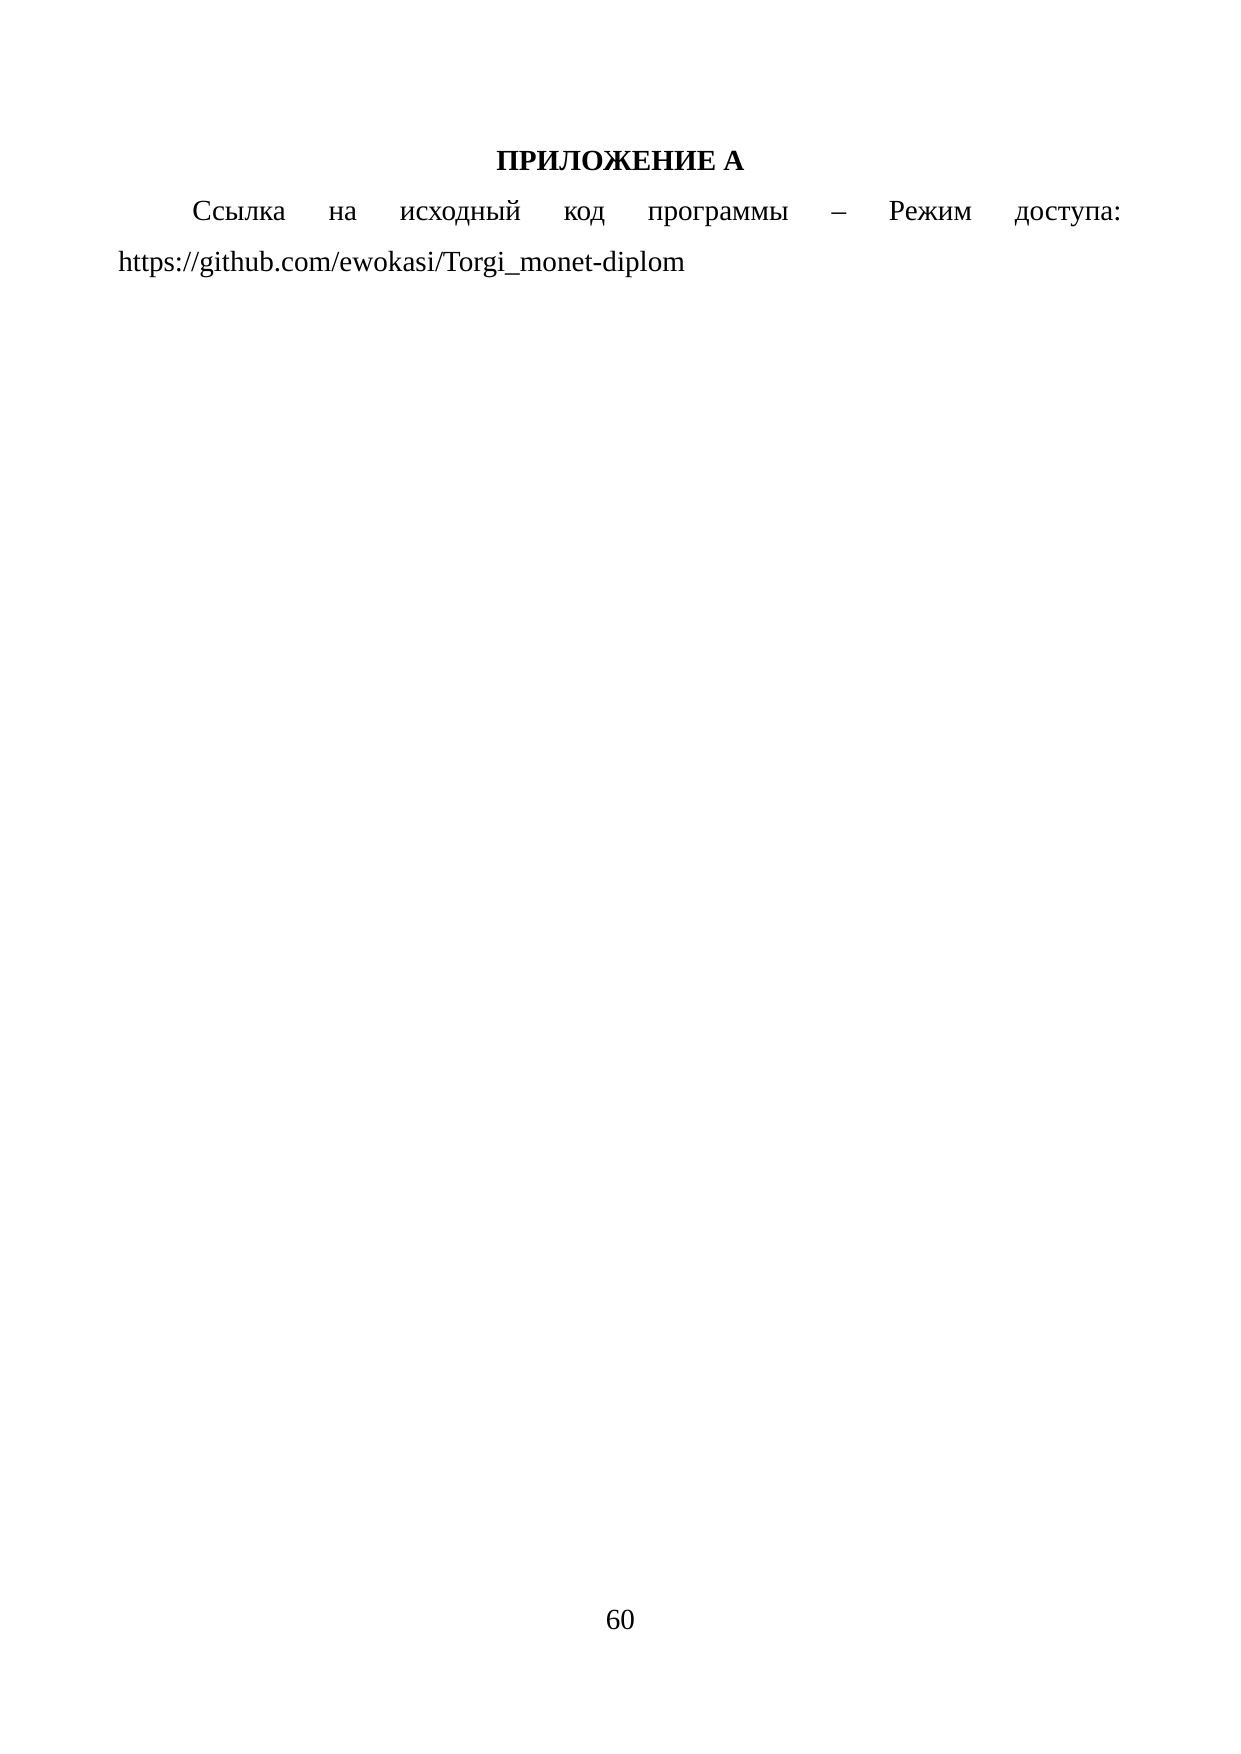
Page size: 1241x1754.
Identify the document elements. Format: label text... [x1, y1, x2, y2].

subtitle ПРИЛОЖЕНИЕ А [118, 143, 1122, 177]
text Ссылка на исходный код программы – Режим доступа: https://github.com/ewokasi/Torgi_monet-diplom [118, 193, 1122, 277]
